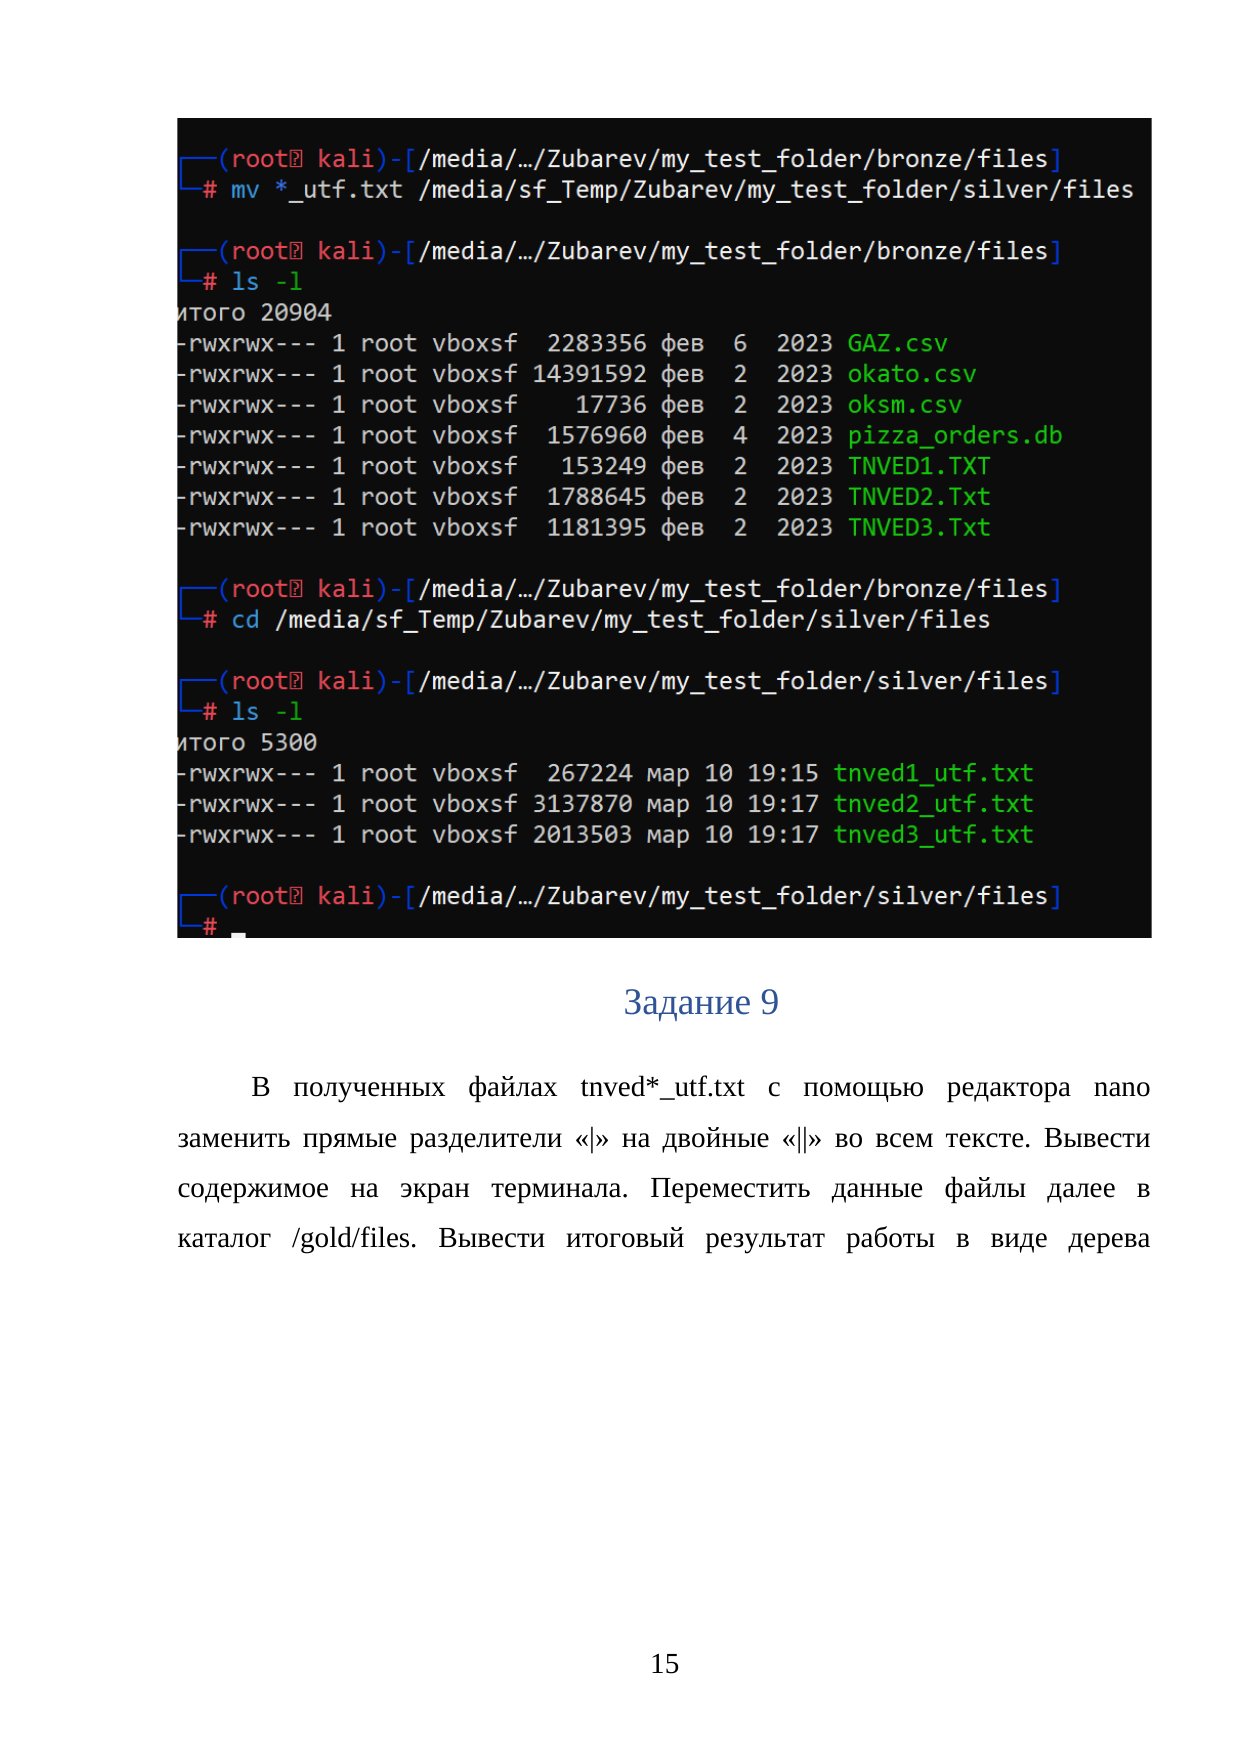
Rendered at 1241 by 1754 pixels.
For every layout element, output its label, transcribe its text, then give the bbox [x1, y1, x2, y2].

subtitle Задание 9 [177, 980, 1152, 1023]
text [177, 1069, 1152, 1254]
picture [177, 118, 1152, 938]
